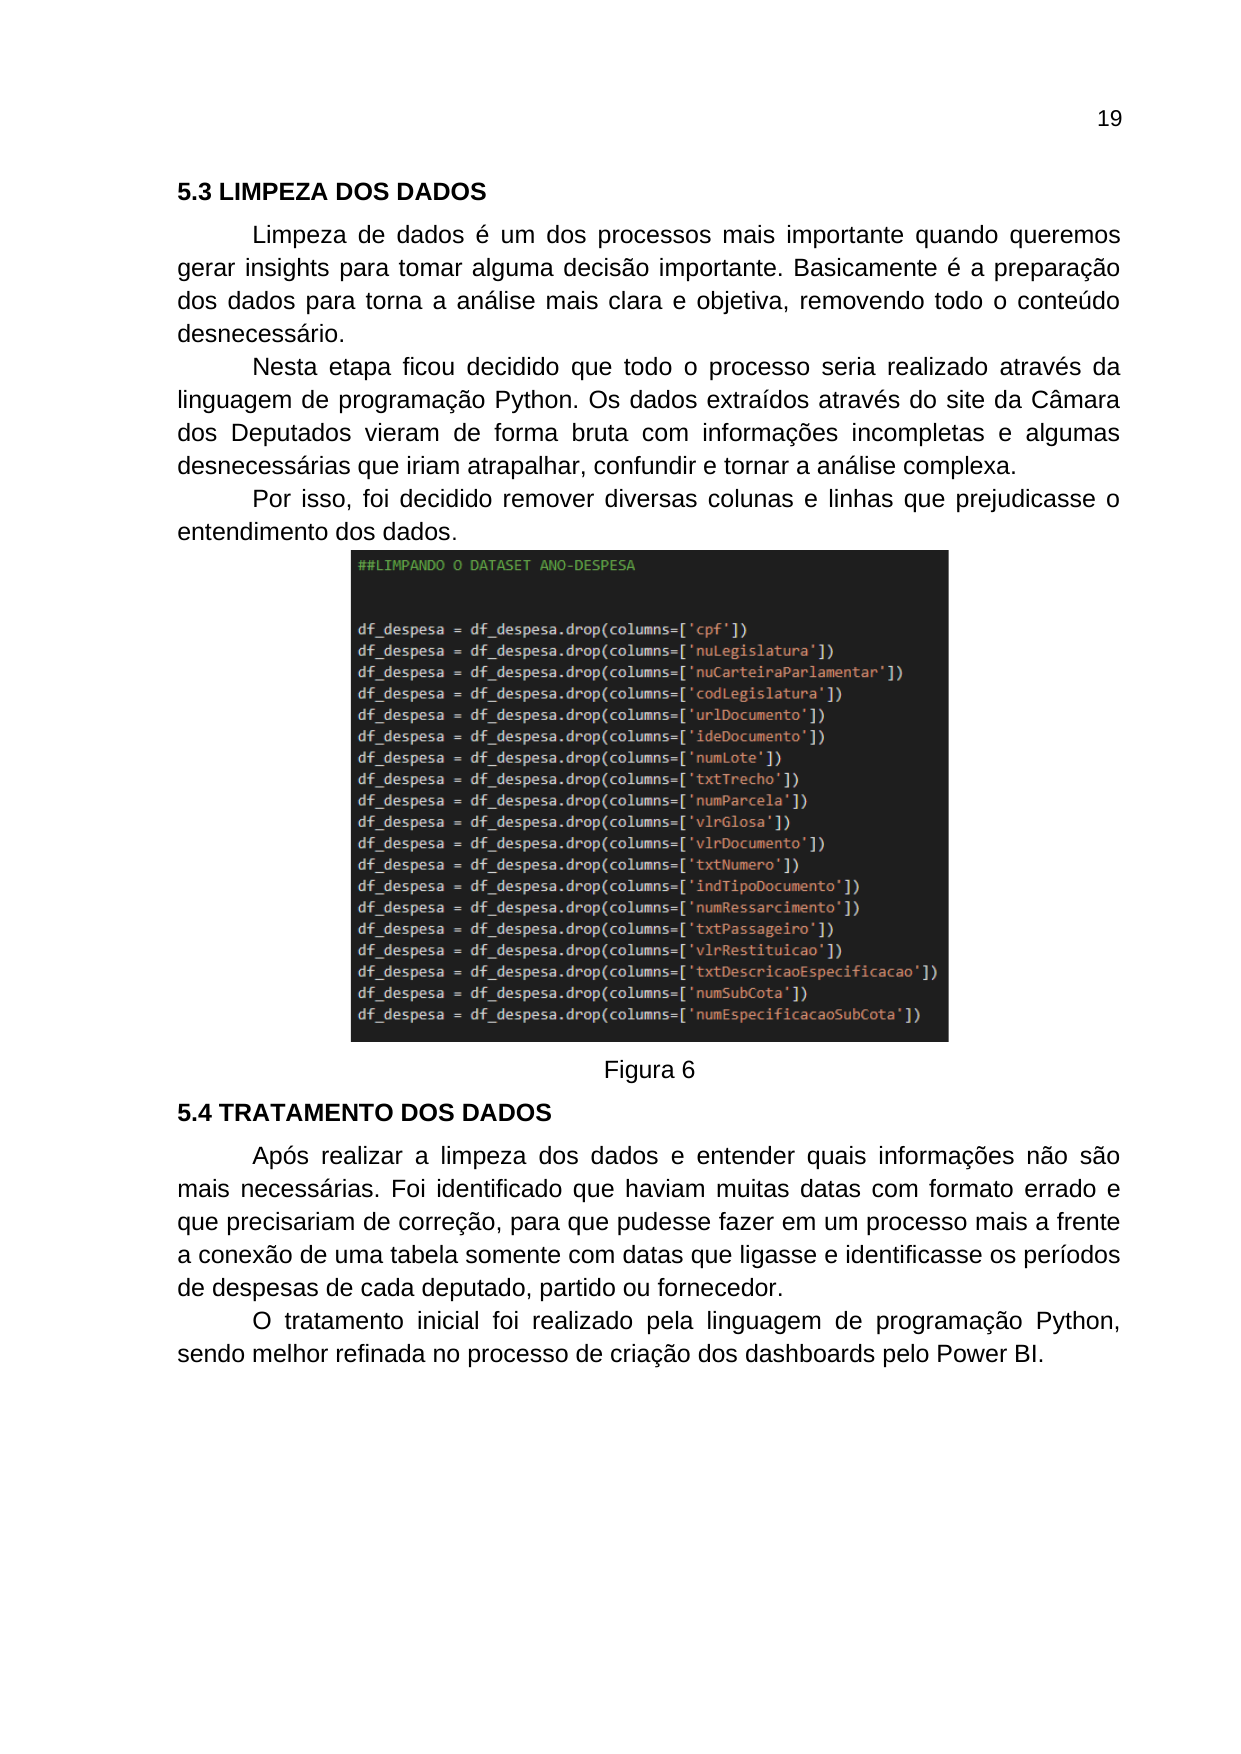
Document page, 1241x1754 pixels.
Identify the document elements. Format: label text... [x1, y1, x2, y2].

text Limpeza de dados é um dos processos mais importante quando queremos gerar insights para tomar alguma decisão importante. Basicamente é a preparação dos dados para torna a análise mais clara e objetiva, removendo todo o conteúdo desnecessário. [177, 220, 1122, 348]
subtitle 5.3 LIMPEZA DOS DADOS [177, 177, 1122, 206]
text Figura 6 [177, 1054, 1122, 1083]
text O tratamento inicial foi realizado pela linguagem de programação Python, sendo melhor refinada no processo de criação dos dashboards pelo Power BI. [177, 1306, 1122, 1368]
text Após realizar a limpeza dos dados e entender quais informações não são mais necessárias. Foi identificado que haviam muitas datas com formato errado e que precisariam de correção, para que pudesse fazer em um processo mais a frente a conexão de uma tabela somente com datas que ligasse e identificasse os períodos de despesas de cada deputado, partido ou fornecedor. [177, 1141, 1122, 1302]
picture [350, 550, 949, 1042]
subtitle 5.4 TRATAMENTO DOS DADOS [177, 1098, 1122, 1126]
text Nesta etapa ficou decidido que todo o processo seria realizado através da linguagem de programação Python. Os dados extraídos através do site da Câmara dos Deputados vieram de forma bruta com informações incompletas e algumas desnecessárias que iriam atrapalhar, confundir e tornar a análise complexa. [177, 352, 1122, 480]
text Por isso, foi decidido remover diversas colunas e linhas que prejudicasse o entendimento dos dados. [177, 484, 1122, 546]
